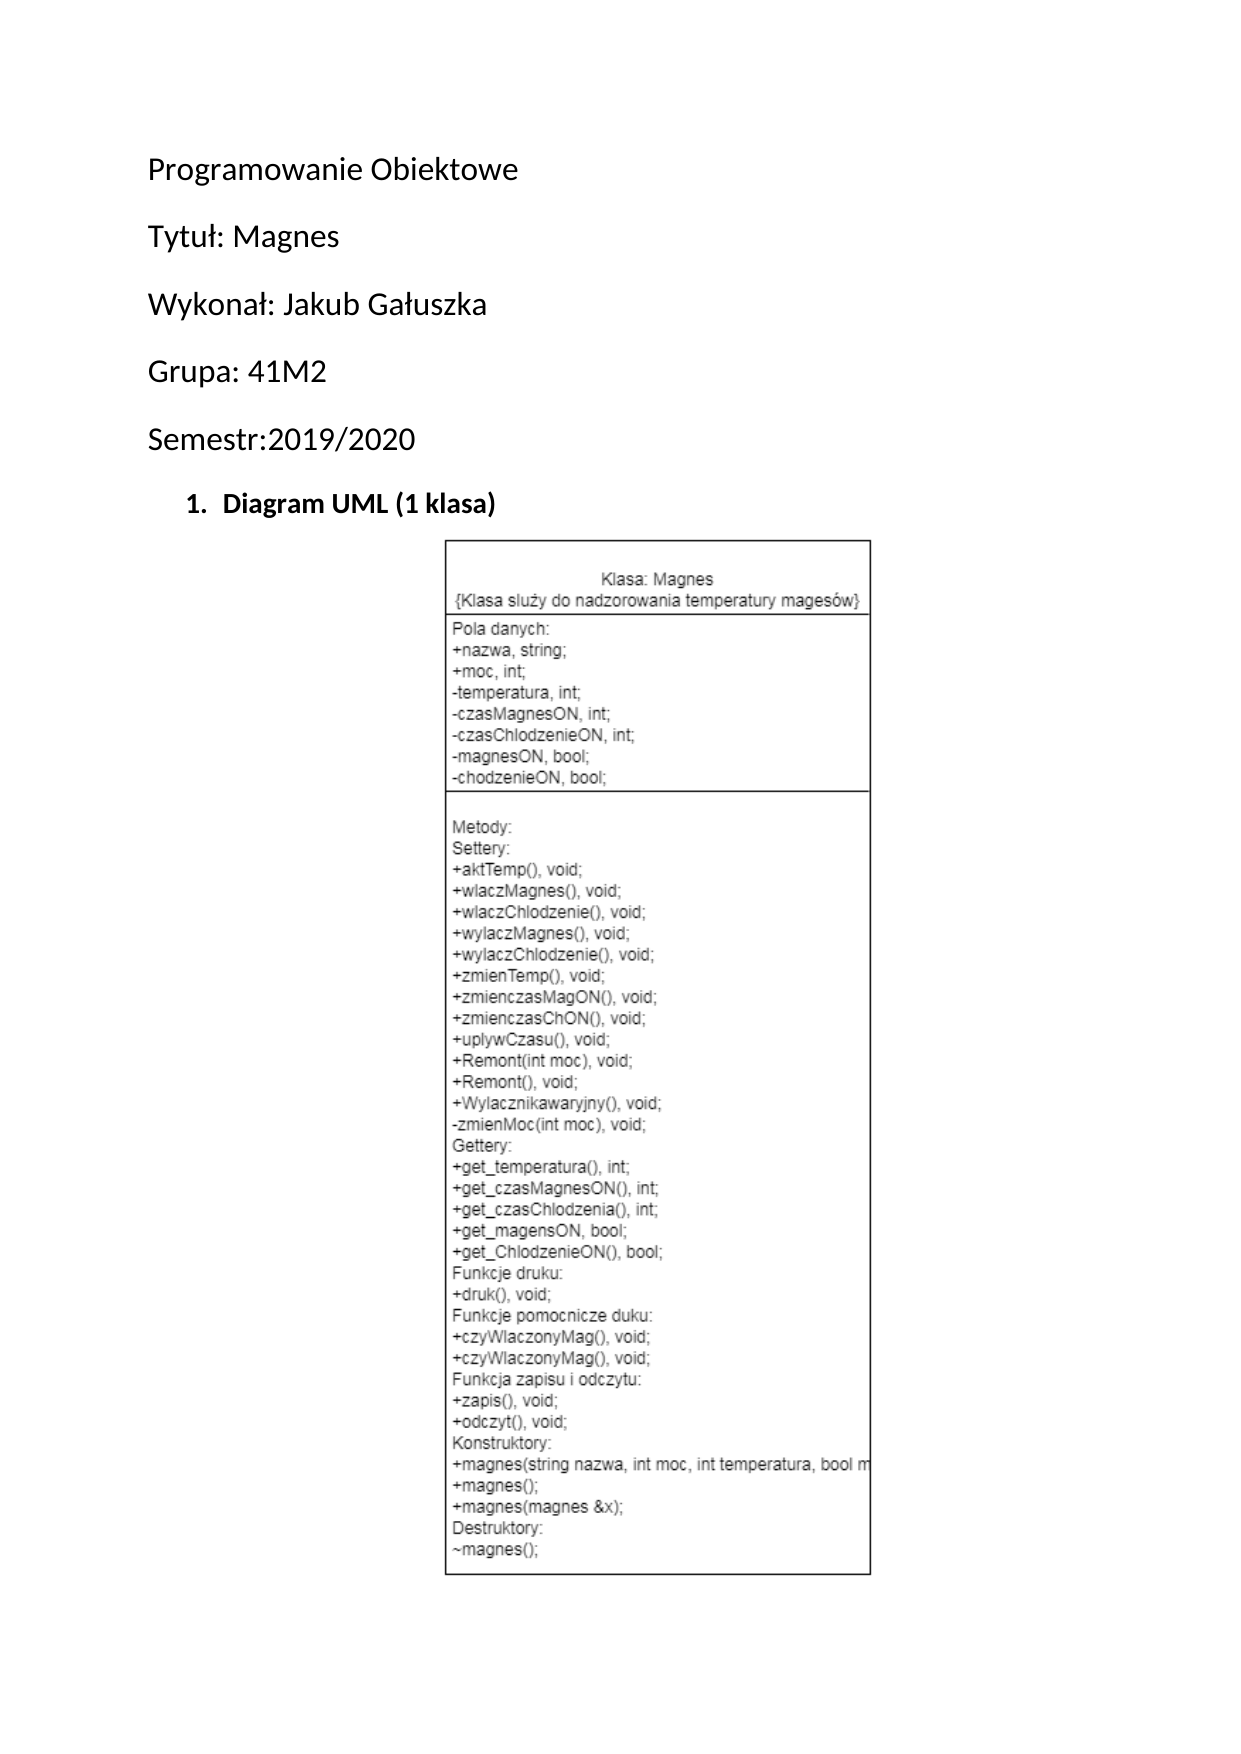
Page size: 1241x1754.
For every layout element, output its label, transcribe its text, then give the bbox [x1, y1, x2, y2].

text Tytuł: Magnes [148, 215, 1093, 256]
text Programowanie Obiektowe [148, 148, 1093, 188]
list Diagram UML (1 klasa) [185, 486, 1093, 521]
text Semestr:2019/2020 [148, 418, 1093, 459]
text Wykonał: Jakub Gałuszka [148, 283, 1093, 323]
picture [431, 526, 884, 1588]
text Grupa: 41M2 [148, 350, 1093, 391]
